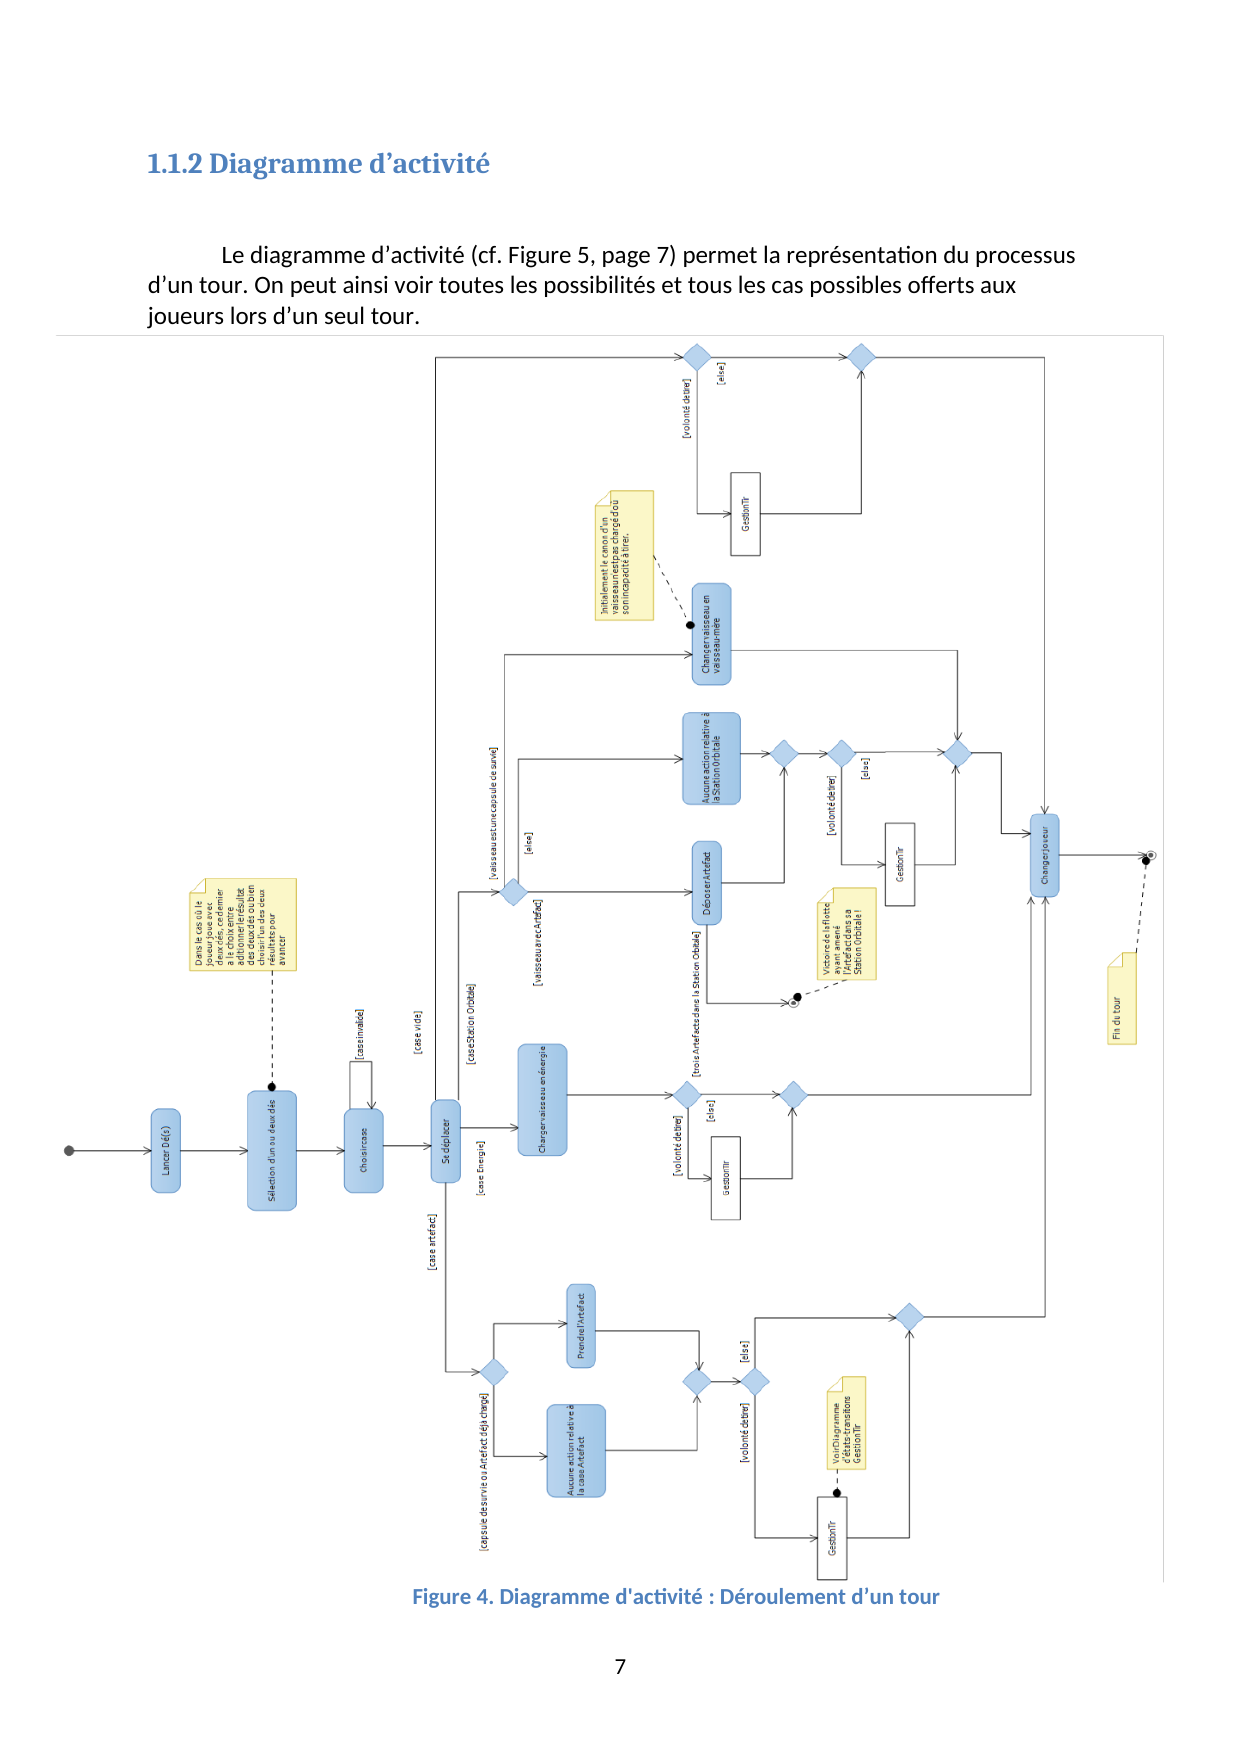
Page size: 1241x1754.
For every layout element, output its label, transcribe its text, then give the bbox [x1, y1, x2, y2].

subtitle 1.1.2 Diagramme d’activité [148, 148, 1093, 181]
picture [57, 336, 1184, 1587]
text Le diagramme d’activité (cf. Figure 5, page 7) permet la représentation du processus d’un tour. On peut ainsi voir toutes les possibilités et tous les cas possibles offerts aux joueurs lors d’un seul tour. [148, 239, 1093, 331]
